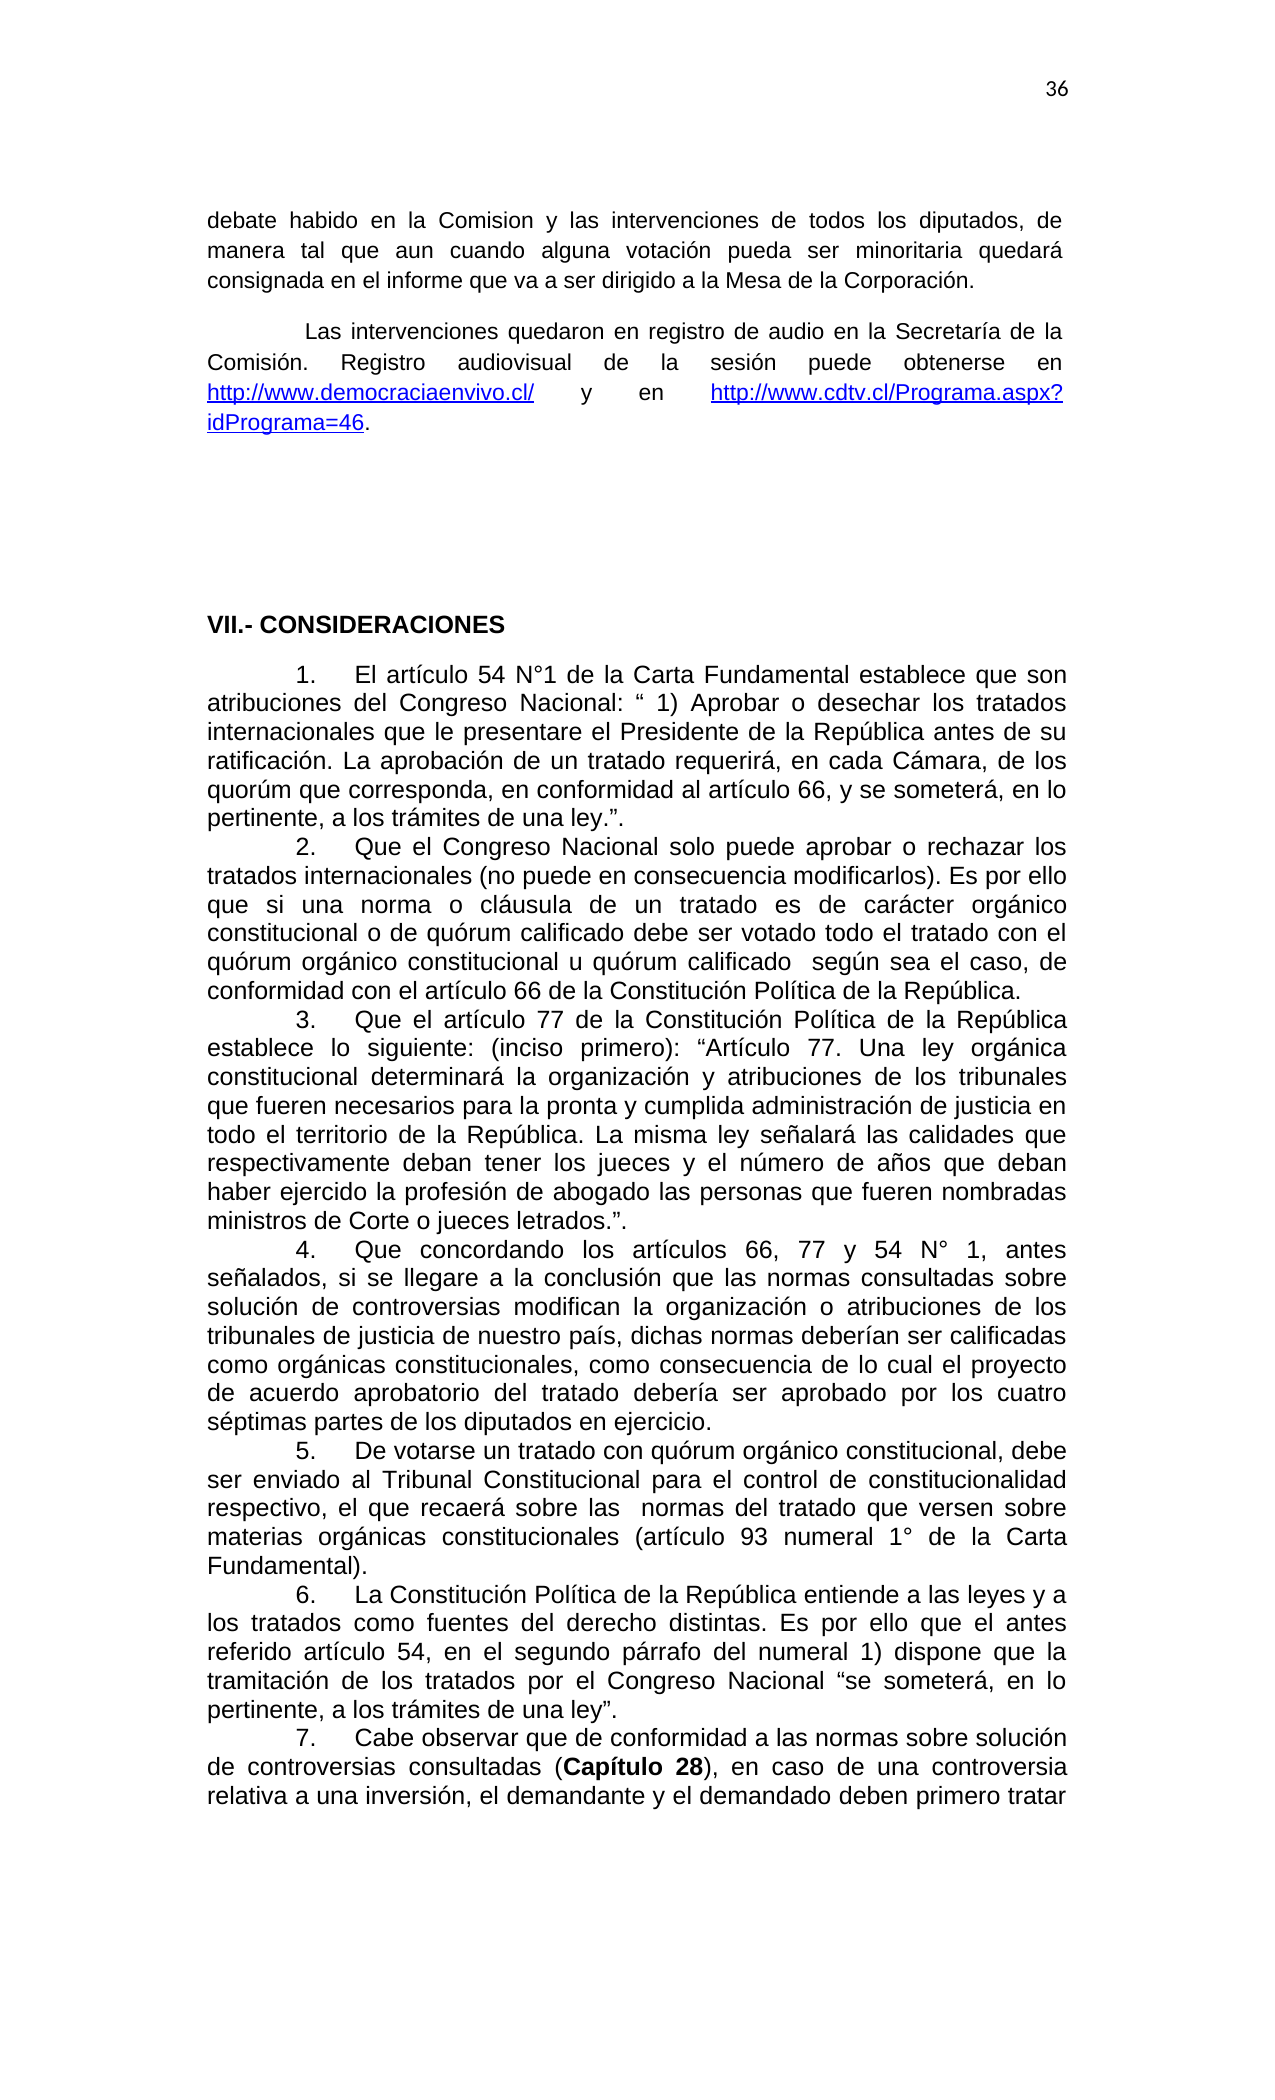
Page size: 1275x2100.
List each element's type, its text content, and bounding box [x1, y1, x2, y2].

list Que el artículo 77 de la Constitución Política de la República establece lo siguiente: (inciso primero): “Artículo 77. Una ley orgánica constitucional determinará la organización y atribuciones de los tribunales que fueren necesarios para la pronta y cumplida administración de justicia en todo el territorio de la República. La misma ley señalará las calidades que respectivamente deban tener los jueces y el número de años que deban haber ejercido la profesión de abogado las personas que fueren nombradas ministros de Corte o jueces letrados.”. [207, 1005, 1068, 1235]
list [207, 1723, 1068, 1810]
list La Constitución Política de la República entiende a las leyes y a los tratados como fuentes del derecho distintas. Es por ello que el antes referido artículo 54, en el segundo párrafo del numeral 1) dispone que la tramitación de los tratados por el Congreso Nacional “se someterá, en lo pertinente, a los trámites de una ley”. [207, 1580, 1068, 1723]
list De votarse un tratado con quórum orgánico constitucional, debe ser enviado al Tribunal Constitucional para el control de constitucionalidad respectivo, el que recaerá sobre las normas del tratado que versen sobre materias orgánicas constitucionales (artículo 93 numeral 1° de la Carta Fundamental). [207, 1436, 1068, 1580]
list Que el Congreso Nacional solo puede aprobar o rechazar los tratados internacionales (no puede en consecuencia modificarlos). Es por ello que si una norma o cláusula de un tratado es de carácter orgánico constitucional o de quórum calificado debe ser votado todo el tratado con el quórum orgánico constitucional u quórum calificado según sea el caso, de conformidad con el artículo 66 de la Constitución Política de la República. [207, 832, 1068, 1005]
list Que concordando los artículos 66, 77 y 54 N° 1, antes señalados, si se llegare a la conclusión que las normas consultadas sobre solución de controversias modifican la organización o atribuciones de los tribunales de justicia de nuestro país, dichas normas deberían ser calificadas como orgánicas constitucionales, como consecuencia de lo cual el proyecto de acuerdo aprobatorio del tratado debería ser aprobado por los cuatro séptimas partes de los diputados en ejercicio. [207, 1235, 1068, 1436]
text VII.- CONSIDERACIONES [207, 610, 1068, 639]
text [207, 207, 1063, 293]
text Las intervenciones quedaron en registro de audio en la Secretaría de la Comisión. Registro audiovisual de la sesión puede obtenerse en http://www.democraciaenvivo.cl/ y en http://www.cdtv.cl/Programa.aspx?idPrograma=46. [207, 318, 1063, 435]
list El artículo 54 N°1 de la Carta Fundamental establece que son atribuciones del Congreso Nacional: “ 1) Aprobar o desechar los tratados internacionales que le presentare el Presidente de la República antes de su ratificación. La aprobación de un tratado requerirá, en cada Cámara, de los quorúm que corresponda, en conformidad al artículo 66, y se someterá, en lo pertinente, a los trámites de una ley.”. [207, 660, 1068, 832]
